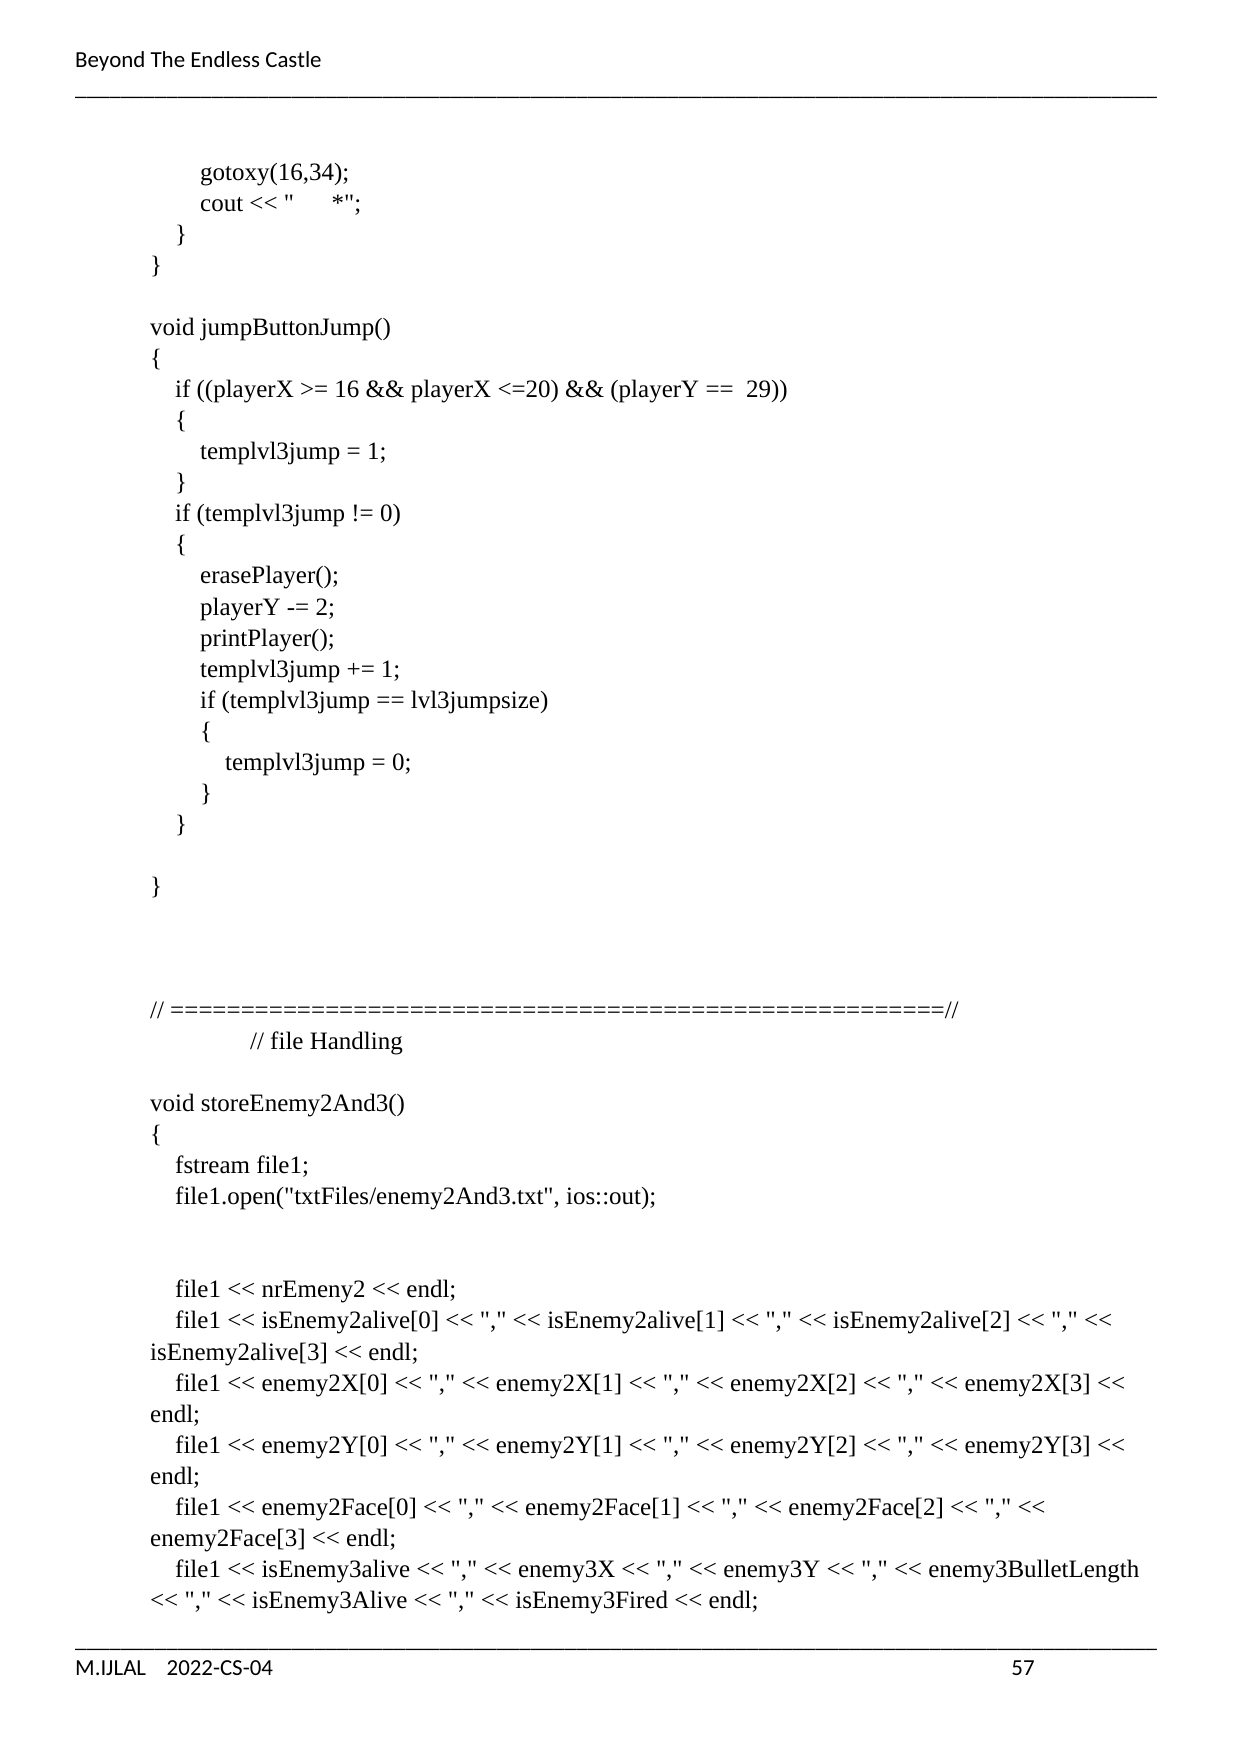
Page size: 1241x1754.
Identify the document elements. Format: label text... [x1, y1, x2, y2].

list templvl3jump += 1; [150, 654, 1165, 682]
list } [150, 871, 1165, 900]
list playerY -= 2; [150, 592, 1165, 620]
list file1.open("txtFiles/enemy2And3.txt", ios::out); [150, 1181, 1165, 1210]
list file1 << enemy2Y[0] << "," << enemy2Y[1] << "," << enemy2Y[2] << "," << enemy2Y[3] << endl; [150, 1430, 1165, 1489]
list { [150, 529, 1165, 558]
list if (templvl3jump == lvl3jumpsize) [150, 685, 1165, 713]
list } [150, 219, 1165, 248]
list gotoxy(16,34); [150, 157, 1165, 186]
list } [150, 778, 1165, 807]
list { [150, 405, 1165, 434]
list } [150, 467, 1165, 496]
list fstream file1; [150, 1150, 1165, 1179]
list templvl3jump = 0; [150, 747, 1165, 776]
list // =======================================================// [150, 995, 1165, 1024]
list file1 << isEnemy3alive << "," << enemy3X << "," << enemy3Y << "," << enemy3BulletLength << "," << isEnemy3Alive << "," << isEnemy3Fired << endl; [150, 1554, 1165, 1614]
list templvl3jump = 1; [150, 436, 1165, 465]
list void jumpButtonJump() [150, 312, 1165, 341]
list if ((playerX >= 16 && playerX <=20) && (playerY == 29)) [150, 374, 1165, 403]
list void storeEnemy2And3() [150, 1088, 1165, 1117]
list file1 << nrEmeny2 << endl; [150, 1274, 1165, 1303]
list cout << " *"; [150, 188, 1165, 217]
list erasePlayer(); [150, 561, 1165, 589]
list printPlayer(); [150, 623, 1165, 651]
list } [150, 250, 1165, 279]
list if (templvl3jump != 0) [150, 498, 1165, 527]
list file1 << enemy2Face[0] << "," << enemy2Face[1] << "," << enemy2Face[2] << "," << enemy2Face[3] << endl; [150, 1492, 1165, 1552]
list file1 << enemy2X[0] << "," << enemy2X[1] << "," << enemy2X[2] << "," << enemy2X[3] << endl; [150, 1368, 1165, 1427]
list { [150, 716, 1165, 744]
list { [150, 1119, 1165, 1148]
list { [150, 343, 1165, 372]
list } [150, 809, 1165, 838]
list // file Handling [150, 1026, 1165, 1055]
list file1 << isEnemy2alive[0] << "," << isEnemy2alive[1] << "," << isEnemy2alive[2] << "," << isEnemy2alive[3] << endl; [150, 1306, 1165, 1365]
